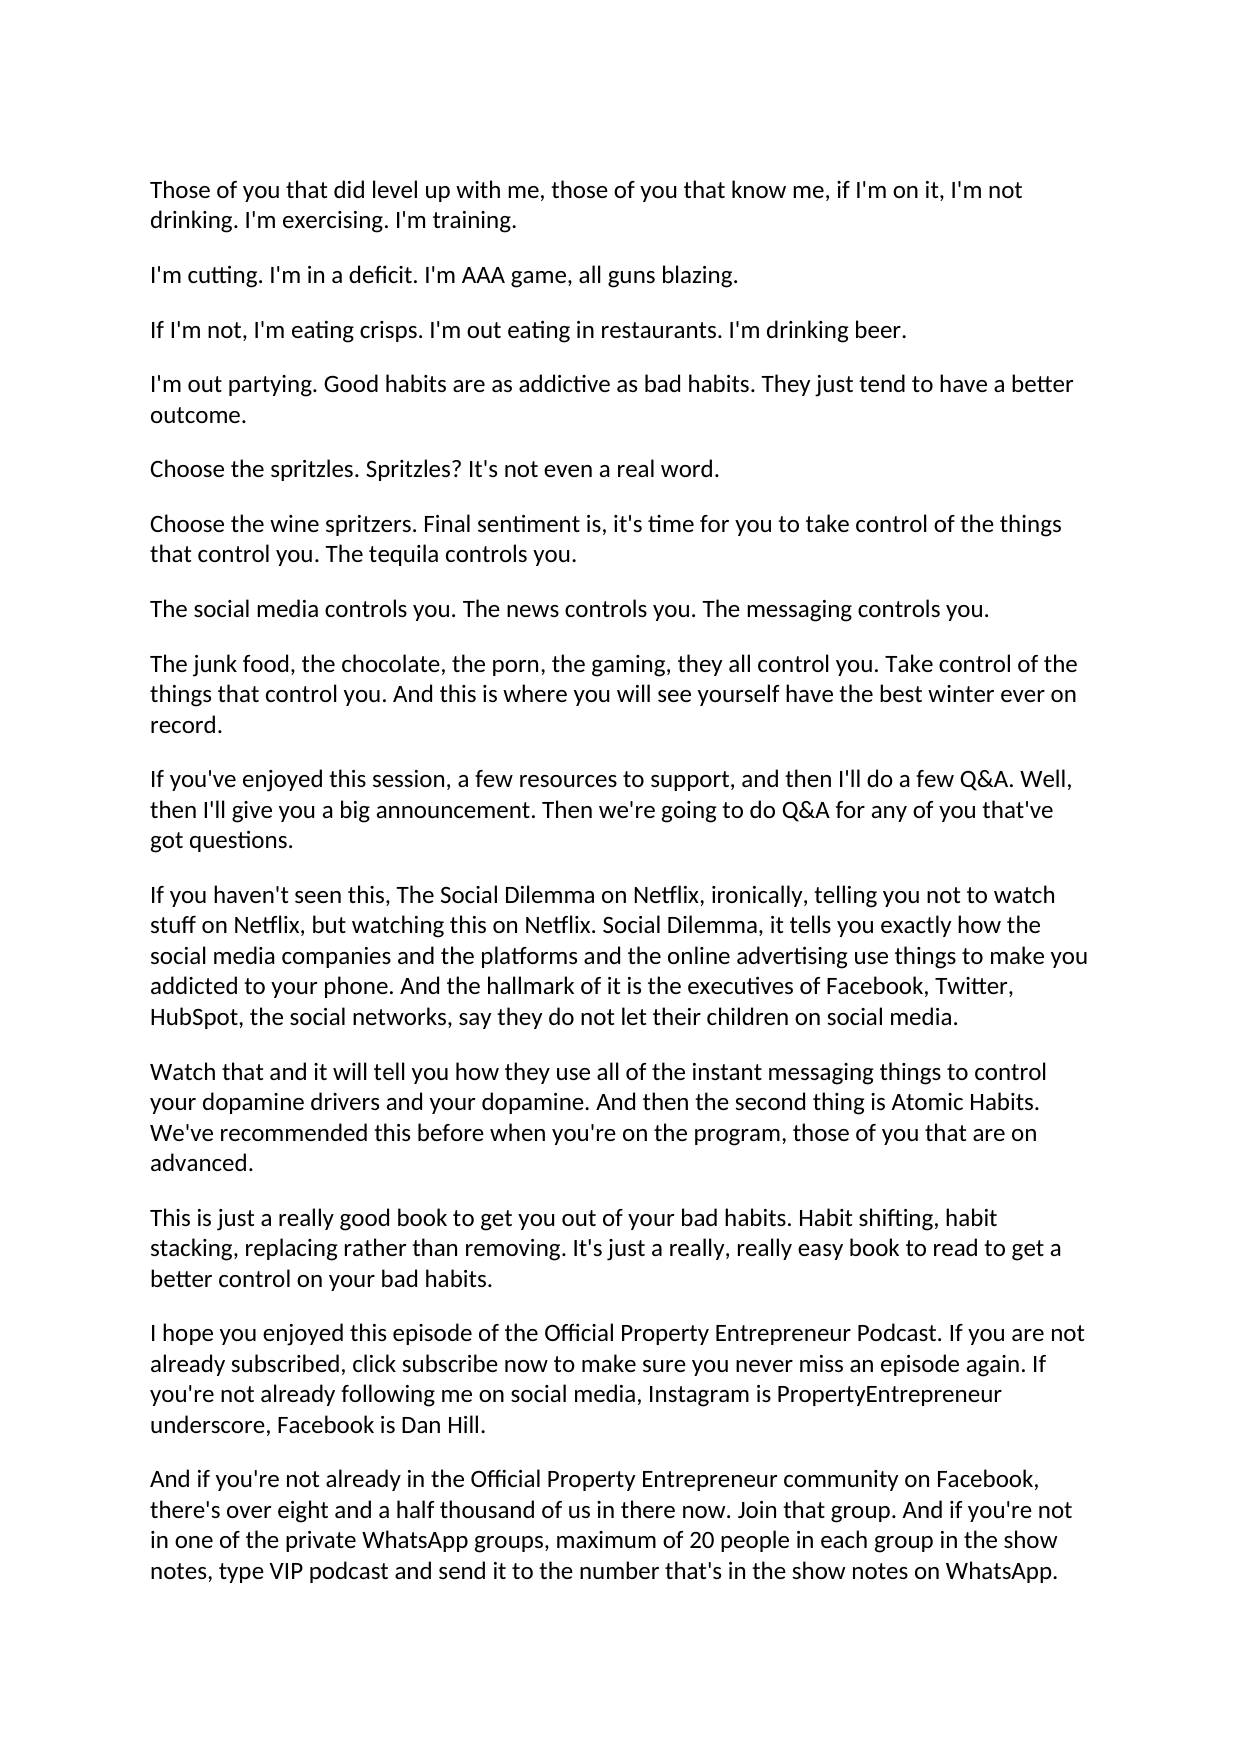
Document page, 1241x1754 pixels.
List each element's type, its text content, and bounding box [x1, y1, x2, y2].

text The social media controls you. The news controls you. The messaging controls you. [150, 593, 1090, 624]
text Those of you that did level up with me, those of you that know me, if I'm on it, I'm not drinking. I'm exercising. I'm training. [150, 174, 1090, 235]
text If I'm not, I'm eating crisps. I'm out eating in restaurants. I'm drinking beer. [150, 314, 1090, 344]
text I'm cutting. I'm in a deficit. I'm AAA game, all guns blazing. [150, 259, 1090, 290]
text And if you're not already in the Official Property Entrepreneur community on Facebook, there's over eight and a half thousand of us in there now. Join that group. And if you're not in one of the private WhatsApp groups, maximum of 20 people in each group in the show notes, type VIP podcast and send it to the number that's in the show notes on WhatsApp. [150, 1463, 1090, 1586]
text Watch that and it will tell you how they use all of the instant messaging things to control your dopamine drivers and your dopamine. And then the second thing is Atomic Habits. We've recommended this before when you're on the program, those of you that are on advanced. [150, 1056, 1090, 1178]
text This is just a really good book to get you out of your bad habits. Habit shifting, habit stacking, replacing rather than removing. It's just a really, really easy book to read to get a better control on your bad habits. [150, 1202, 1090, 1293]
text If you've enjoyed this session, a few resources to support, and then I'll do a few Q&A. Well, then I'll give you a big announcement. Then we're going to do Q&A for any of you that've got questions. [150, 763, 1090, 855]
text I'm out partying. Good habits are as addictive as bad habits. They just tend to have a better outcome. [150, 368, 1090, 429]
text Choose the wine spritzers. Final sentiment is, it's time for you to take control of the things that control you. The tequila controls you. [150, 508, 1090, 569]
text The junk food, the chocolate, the porn, the gaming, they all control you. Take control of the things that control you. And this is where you will see yourself have the best winter ever on record. [150, 648, 1090, 739]
text Choose the spritzles. Spritzles? It's not even a real word. [150, 453, 1090, 484]
text If you haven't seen this, The Social Dilemma on Netflix, ironically, telling you not to watch stuff on Netflix, but watching this on Netflix. Social Dilemma, it tells you exactly how the social media companies and the platforms and the online advertising use things to make you addicted to your phone. And the hallmark of it is the executives of Facebook, Twitter, HubSpot, the social networks, say they do not let their children on social media. [150, 879, 1090, 1032]
text I hope you enjoyed this episode of the Official Property Entrepreneur Podcast. If you are not already subscribed, click subscribe now to make sure you never miss an episode again. If you're not already following me on social media, Instagram is PropertyEntrepreneur underscore, Facebook is Dan Hill. [150, 1317, 1090, 1439]
